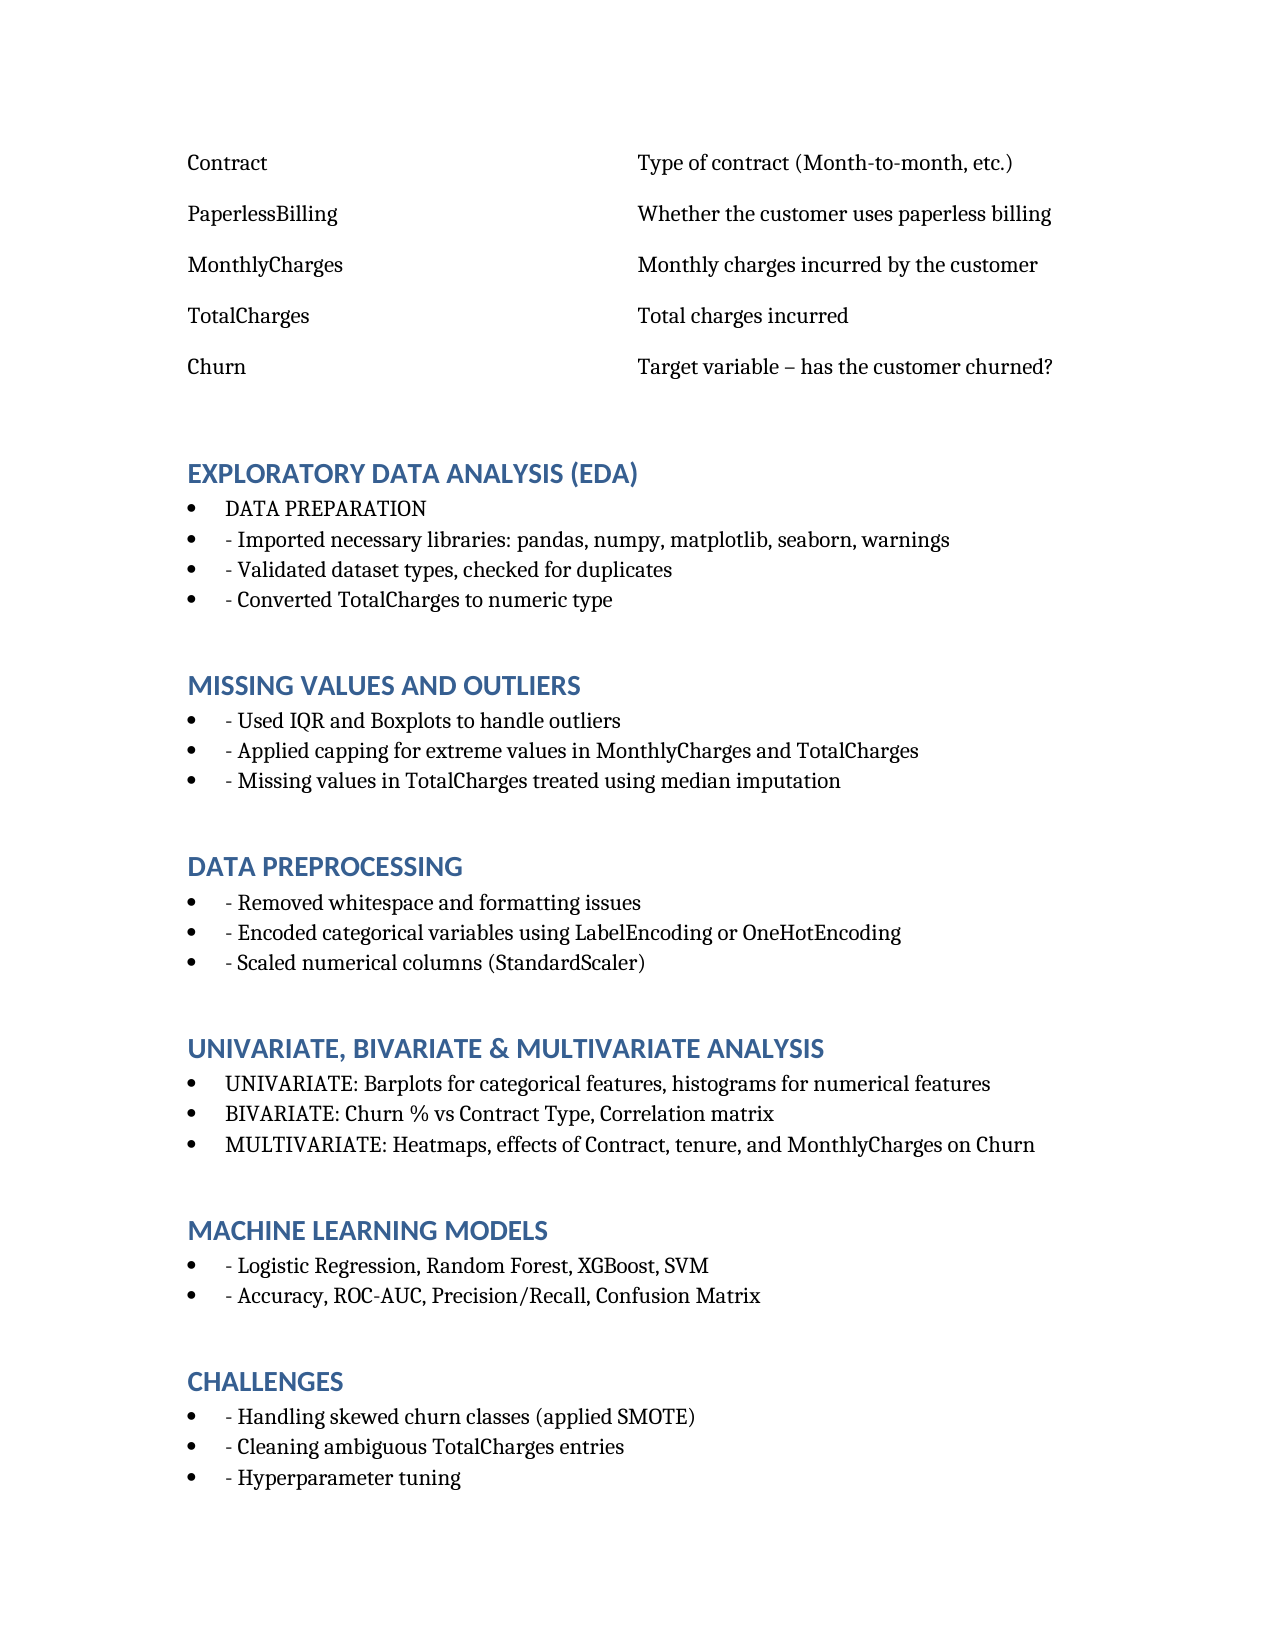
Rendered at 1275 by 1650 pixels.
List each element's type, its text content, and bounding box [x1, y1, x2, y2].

table_cell TotalCharges [176, 303, 626, 354]
list - Applied capping for extreme values in MonthlyCharges and TotalCharges [187, 738, 1087, 764]
table_cell PaperlessBilling [176, 201, 626, 252]
table_cell Whether the customer uses paperless billing [626, 201, 1076, 252]
list BIVARIATE: Churn % vs Contract Type, Correlation matrix [187, 1101, 1087, 1128]
list - Scaled numerical columns (StandardScaler) [187, 950, 1087, 976]
subtitle MISSING VALUES AND OUTLIERS [187, 667, 1087, 703]
list MULTIVARIATE: Heatmaps, effects of Contract, tenure, and MonthlyCharges on Churn [187, 1131, 1087, 1158]
table_cell Target variable – has the customer churned? [626, 354, 1076, 405]
table_cell Contract [176, 150, 626, 201]
table_cell Churn [176, 354, 626, 405]
table_cell Total charges incurred [626, 303, 1076, 354]
list - Logistic Regression, Random Forest, XGBoost, SVM [187, 1253, 1087, 1279]
list - Removed whitespace and formatting issues [187, 889, 1087, 916]
list DATA PREPARATION [187, 496, 1087, 522]
list - Missing values in TotalCharges treated using median imputation [187, 768, 1087, 795]
subtitle EXPLORATORY DATA ANALYSIS (EDA) [187, 455, 1087, 491]
list - Validated dataset types, checked for duplicates [187, 557, 1087, 583]
list - Accuracy, ROC-AUC, Precision/Recall, Confusion Matrix [187, 1283, 1087, 1309]
subtitle UNIVARIATE, BIVARIATE & MULTIVARIATE ANALYSIS [187, 1030, 1087, 1066]
subtitle DATA PREPROCESSING [187, 848, 1087, 884]
list - Encoded categorical variables using LabelEncoding or OneHotEncoding [187, 920, 1087, 946]
subtitle MACHINE LEARNING MODELS [187, 1212, 1087, 1247]
list - Cleaning ambiguous TotalCharges entries [187, 1434, 1087, 1461]
list - Handling skewed churn classes (applied SMOTE) [187, 1404, 1087, 1430]
table_cell Monthly charges incurred by the customer [626, 252, 1076, 303]
list - Used IQR and Boxplots to handle outliers [187, 708, 1087, 734]
list UNIVARIATE: Barplots for categorical features, histograms for numerical features [187, 1071, 1087, 1097]
list - Hyperparameter tuning [187, 1464, 1087, 1491]
subtitle CHALLENGES [187, 1363, 1087, 1399]
list - Converted TotalCharges to numeric type [187, 587, 1087, 613]
table_cell MonthlyCharges [176, 252, 626, 303]
table_cell Type of contract (Month-to-month, etc.) [626, 150, 1076, 201]
list - Imported necessary libraries: pandas, numpy, matplotlib, seaborn, warnings [187, 526, 1087, 553]
